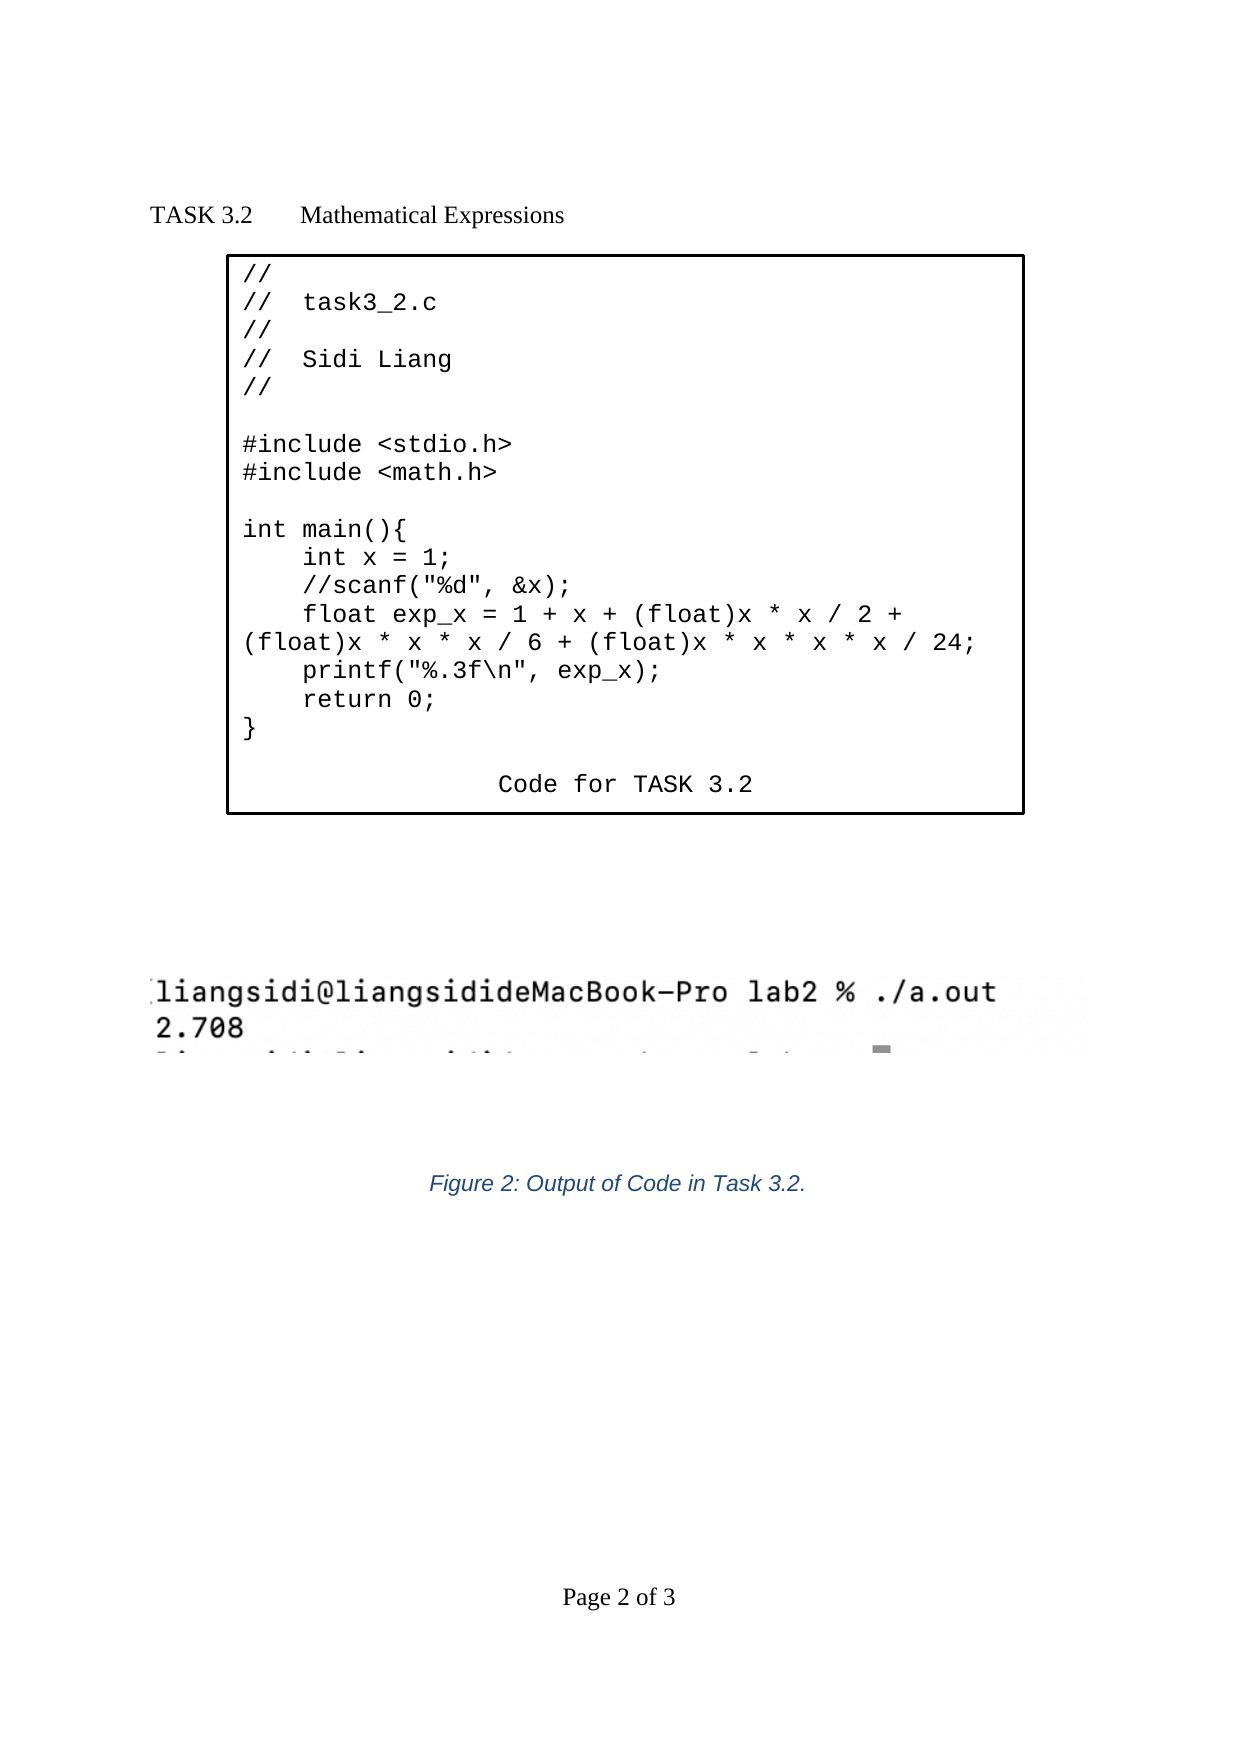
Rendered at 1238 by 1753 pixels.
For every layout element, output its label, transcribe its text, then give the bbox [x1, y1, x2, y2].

text TASK 3.2 Mathematical Expressions [150, 200, 1087, 229]
picture [150, 976, 1088, 1053]
